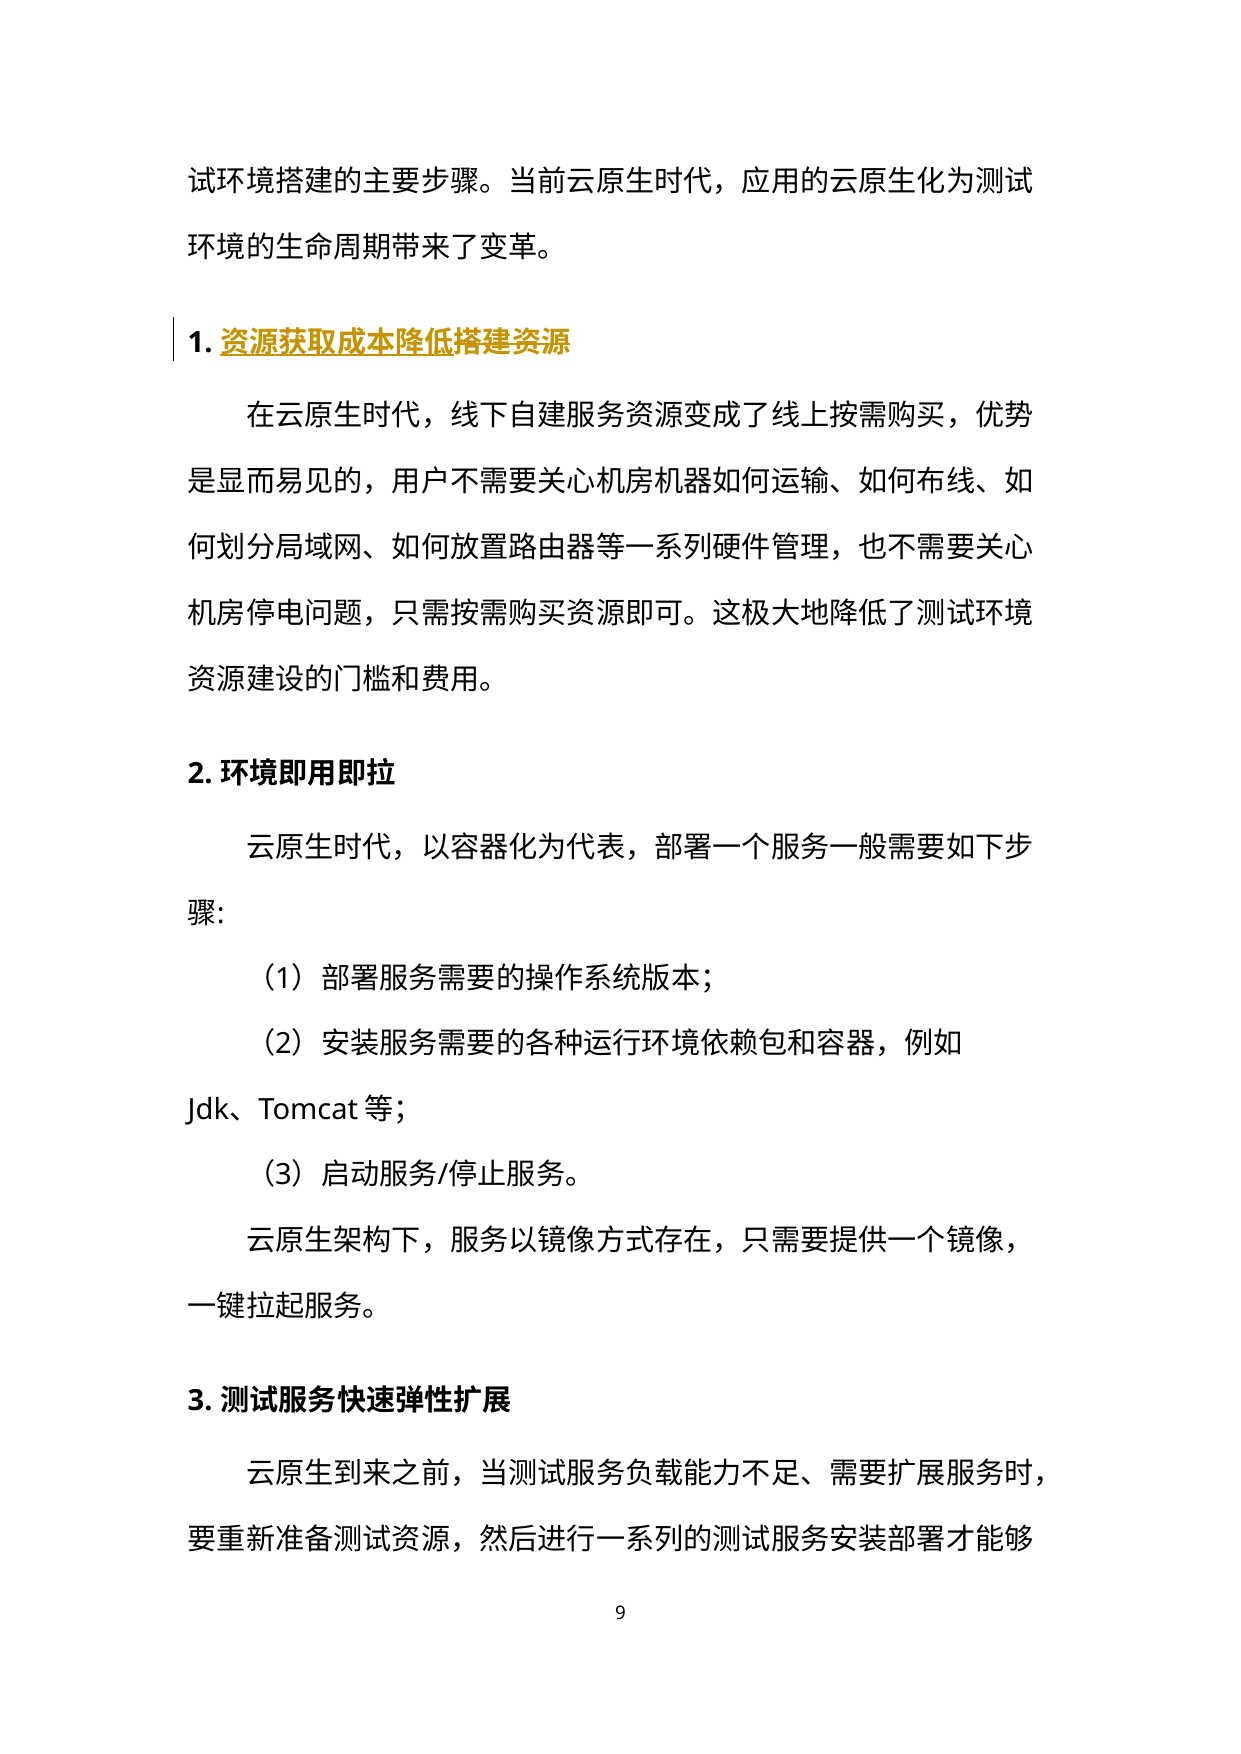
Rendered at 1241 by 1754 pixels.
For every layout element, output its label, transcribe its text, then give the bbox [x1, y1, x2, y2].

subtitle 3. 测试服务快速弹性扩展 [187, 1376, 1053, 1420]
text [187, 157, 1053, 267]
text 云原生时代，以容器化为代表，部署一个服务一般需要如下步骤: [187, 822, 1053, 932]
subtitle 2. 环境即用即拉 [187, 749, 1053, 793]
text 在云原生时代，线下自建服务资源变成了线上按需购买，优势是显而易见的，用户不需要关心机房机器如何运输、如何布线、如何划分局域网、如何放置路由器等一系列硬件管理，也不需要关心机房停电问题，只需按需购买资源即可。这极大地降低了测试环境资源建设的门槛和费用。 [187, 391, 1053, 699]
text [187, 1449, 1053, 1559]
text （2）安装服务需要的各种运行环境依赖包和容器，例如Jdk、Tomcat等； [187, 1019, 1053, 1129]
subtitle 1. [187, 317, 1053, 361]
text （1）部署服务需要的操作系统版本； [187, 954, 1053, 998]
text 云原生架构下，服务以镜像方式存在，只需要提供一个镜像，一键拉起服务。 [187, 1215, 1053, 1325]
text （3）启动服务/停止服务。 [187, 1150, 1053, 1194]
